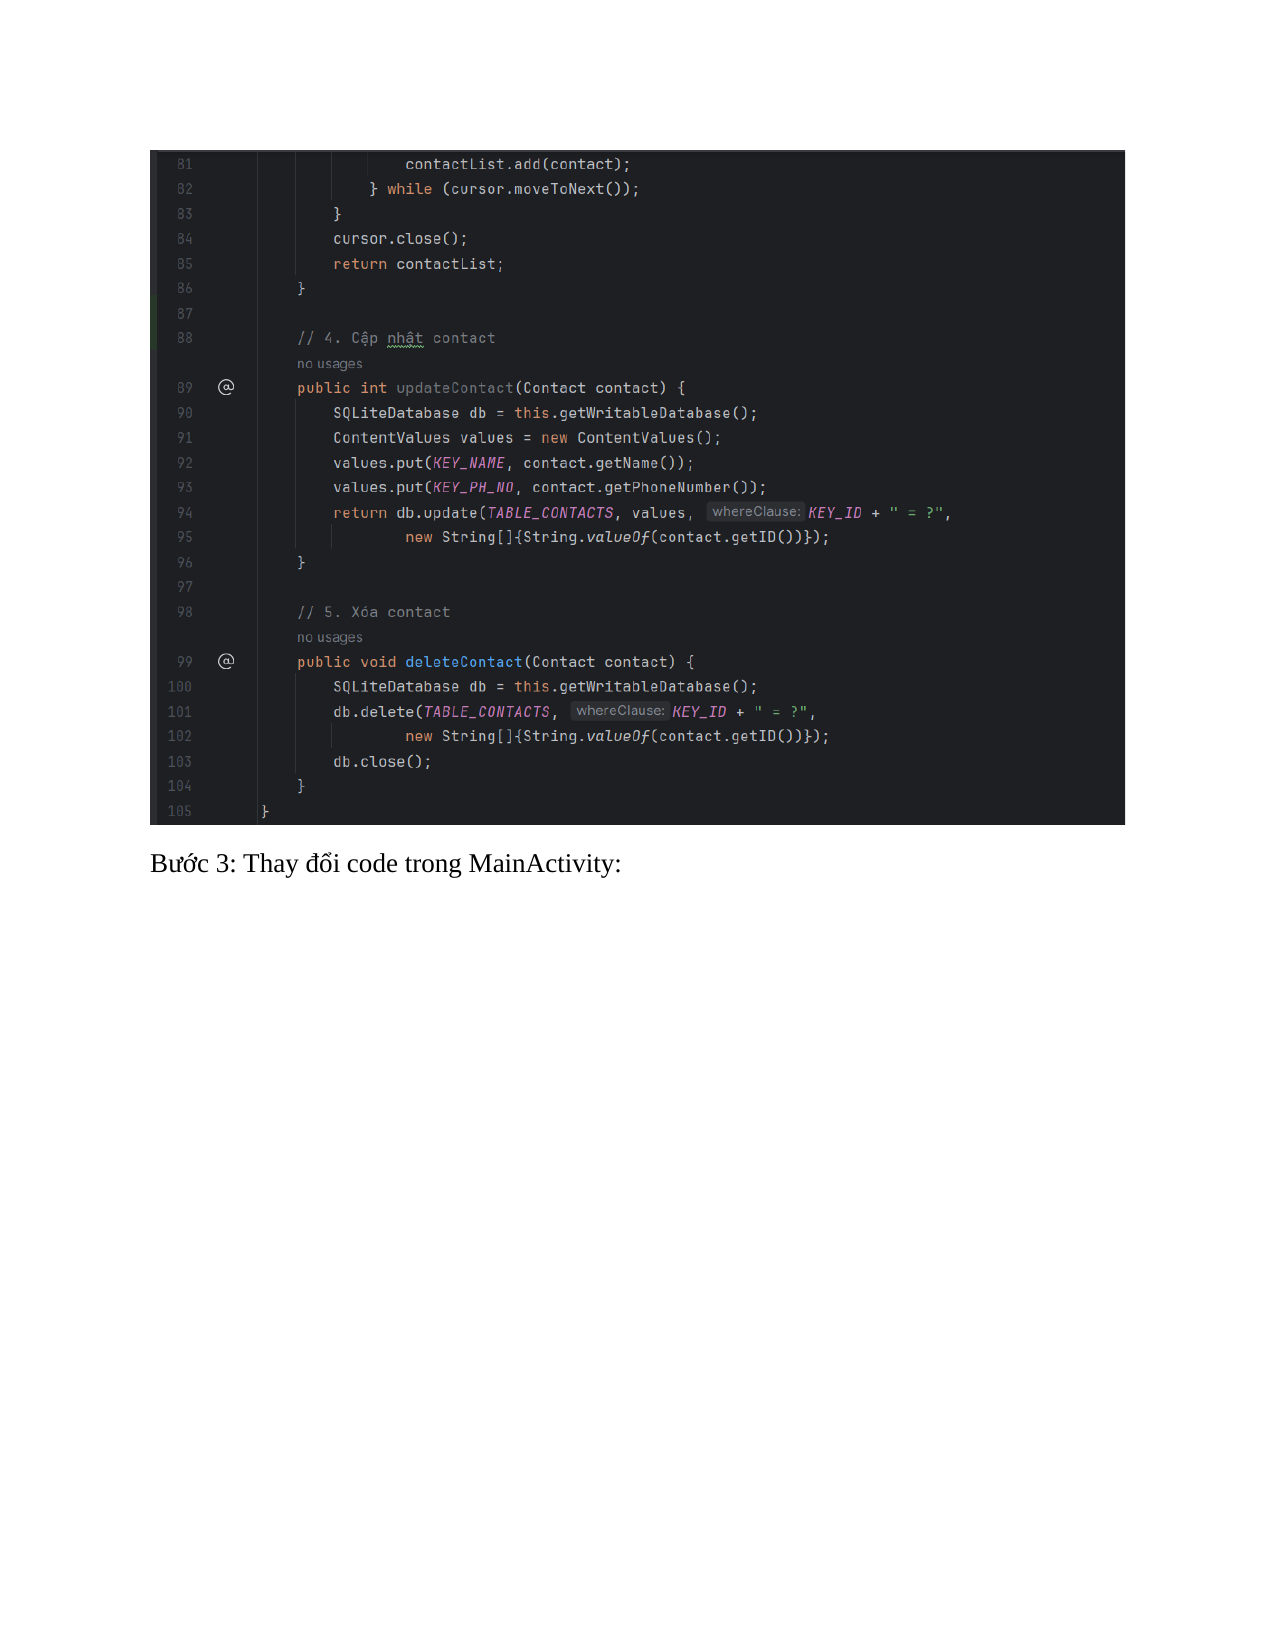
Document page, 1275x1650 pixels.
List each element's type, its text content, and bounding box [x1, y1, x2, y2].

text Bước 3: Thay đổi code trong MainActivity: [150, 847, 1125, 878]
picture [150, 150, 1125, 825]
